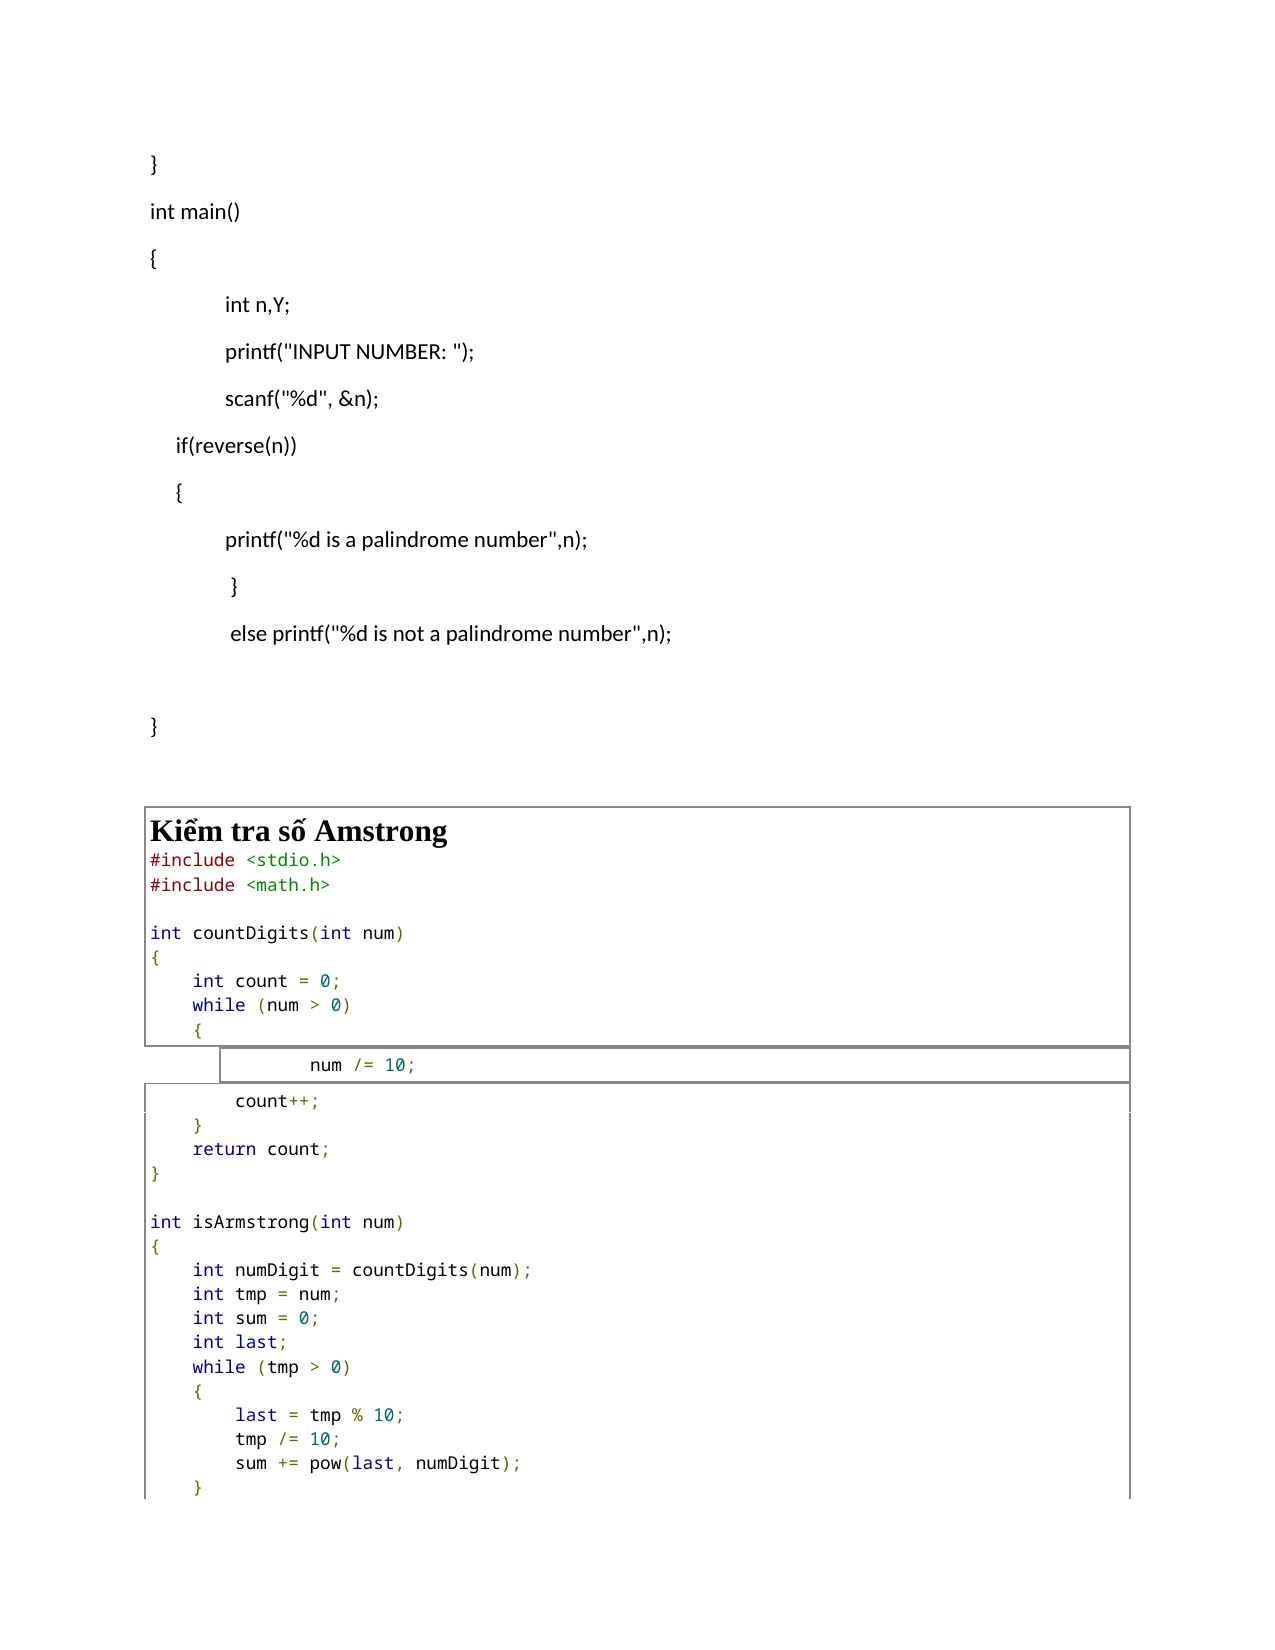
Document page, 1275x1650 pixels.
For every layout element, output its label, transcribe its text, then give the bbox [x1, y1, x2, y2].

text int main() [150, 197, 1125, 225]
text } [150, 712, 1125, 741]
text { [150, 944, 1125, 969]
text #include <stdio.h> [150, 848, 1125, 872]
text } [150, 1161, 1125, 1185]
text int countDigits(int num) [150, 920, 1125, 944]
text tmp /= 10; [150, 1427, 1125, 1451]
text } [150, 1475, 1125, 1499]
text printf("%d is a palindrome number",n); [150, 525, 1125, 553]
text } [150, 150, 1125, 178]
text int numDigit = countDigits(num); [150, 1257, 1125, 1282]
text while (num > 0) [150, 993, 1125, 1017]
text int n,Y; [150, 291, 1125, 319]
text return count; [150, 1137, 1125, 1161]
text int count = 0; [150, 969, 1125, 993]
text int isArmstrong(int num) [150, 1209, 1125, 1233]
text while (tmp > 0) [150, 1354, 1125, 1378]
text { [150, 244, 1125, 272]
text { [146, 1017, 1129, 1045]
text #include <math.h> [150, 872, 1125, 896]
text } [150, 1112, 1125, 1137]
text else printf("%d is not a palindrome number",n); [150, 619, 1125, 647]
text int sum = 0; [150, 1306, 1125, 1330]
text Kiểm tra số Amstrong [146, 808, 1129, 848]
text last = tmp % 10; [150, 1402, 1125, 1427]
text } [150, 572, 1125, 600]
text int tmp = num; [150, 1282, 1125, 1306]
text { [150, 1233, 1125, 1257]
text int last; [150, 1330, 1125, 1354]
text num /= 10; [221, 1049, 1129, 1081]
text count++; [146, 1084, 1129, 1112]
text { [150, 1378, 1125, 1402]
text if(reverse(n)) [150, 431, 1125, 459]
text scanf("%d", &n); [150, 384, 1125, 412]
text { [150, 478, 1125, 506]
text sum += pow(last, numDigit); [150, 1451, 1125, 1475]
text printf("INPUT NUMBER: "); [150, 337, 1125, 366]
